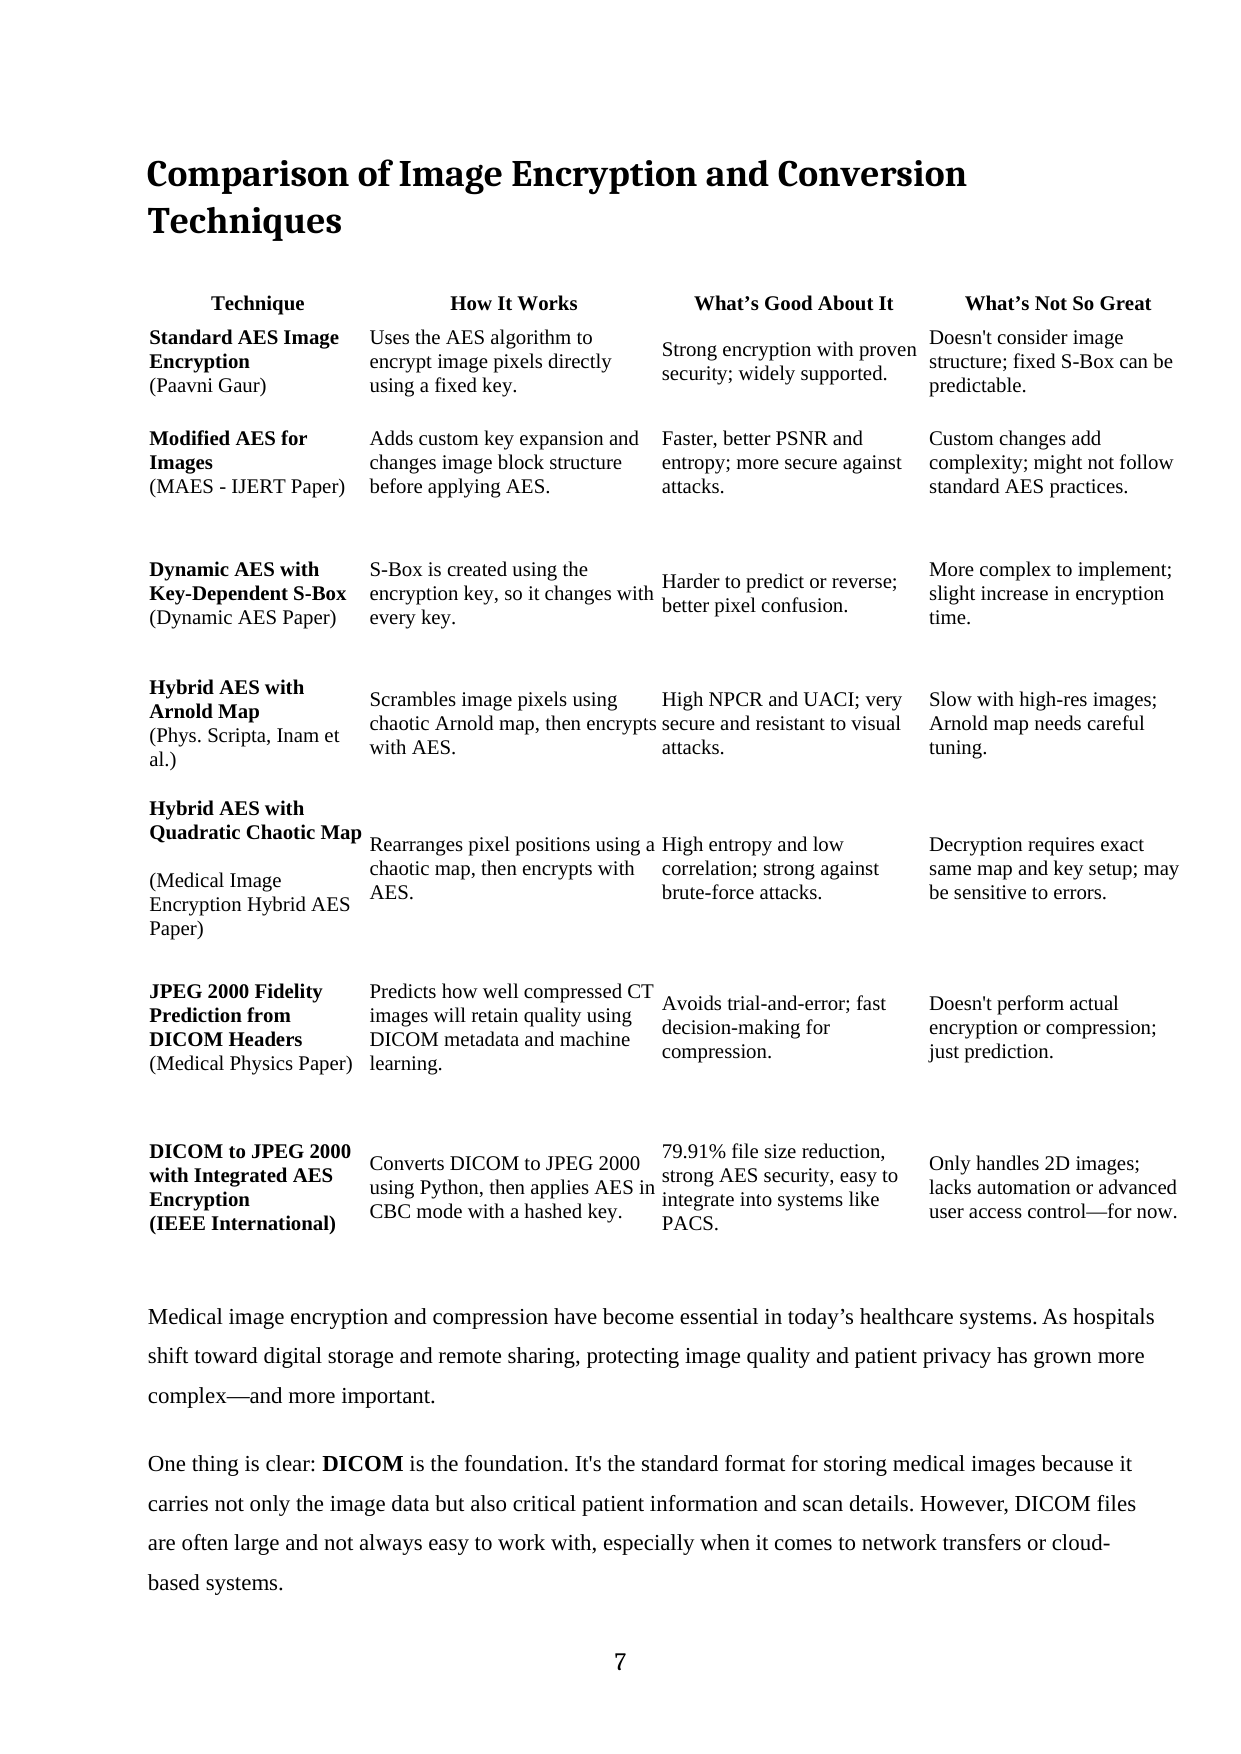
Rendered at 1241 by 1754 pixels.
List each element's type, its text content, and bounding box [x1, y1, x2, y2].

table_header What’s Not So Great [927, 289, 1189, 317]
table_cell Only handles 2D images; lacks automation or advanced user access control—for now. [927, 1100, 1189, 1274]
table_cell Modified AES for Images (MAES - IJERT Paper) [148, 405, 368, 520]
table_cell Harder to predict or reverse; better pixel confusion. [660, 520, 927, 665]
table_cell Adds custom key expansion and changes image block structure before applying AES. [368, 405, 660, 520]
table_header What’s Good About It [660, 289, 927, 317]
table_cell Predicts how well compressed CT images will retain quality using DICOM metadata and machine learning. [368, 955, 660, 1100]
table_cell Strong encryption with proven security; widely supported. [660, 317, 927, 404]
table_cell Uses the AES algorithm to encrypt image pixels directly using a fixed key. [368, 317, 660, 404]
table_cell Converts DICOM to JPEG 2000 using Python, then applies AES in CBC mode with a hashed key. [368, 1100, 660, 1274]
table_cell Rearranges pixel positions using a chaotic map, then encrypts with AES. [368, 781, 660, 955]
table_cell Custom changes add complexity; might not follow standard AES practices. [927, 405, 1189, 520]
table_cell Avoids trial-and-error; fast decision-making for compression. [660, 955, 927, 1100]
table_cell DICOM to JPEG 2000 with Integrated AES Encryption (IEEE International) [148, 1100, 368, 1274]
table_cell High entropy and low correlation; strong against brute-force attacks. [660, 781, 927, 955]
table_cell Hybrid AES with Quadratic Chaotic Map (Medical Image Encryption Hybrid AES Paper) [148, 781, 368, 955]
table_cell Doesn't consider image structure; fixed S-Box can be predictable. [927, 317, 1189, 404]
table_cell Standard AES Image Encryption (Paavni Gaur) [148, 317, 368, 404]
table_cell 79.91% file size reduction, strong AES security, easy to integrate into systems like PACS. [660, 1100, 927, 1274]
table_cell S-Box is created using the encryption key, so it changes with every key. [368, 520, 660, 665]
table_cell Faster, better PSNR and entropy; more secure against attacks. [660, 405, 927, 520]
text One thing is clear: DICOM is the foundation. It's the standard format for storing medical images because it carries not only the image data but also critical patient information and scan details. However, DICOM files are often large and not always easy to work with, especially when it comes to network transfers or cloud-based systems. [148, 1451, 1157, 1595]
table_cell Scrambles image pixels using chaotic Arnold map, then encrypts with AES. [368, 665, 660, 781]
table_header How It Works [368, 289, 660, 317]
table_header Technique [148, 289, 368, 317]
table_cell Dynamic AES with Key-Dependent S-Box (Dynamic AES Paper) [148, 520, 368, 665]
subtitle Comparison of Image Encryption and Conversion Techniques [147, 153, 1093, 242]
table_cell JPEG 2000 Fidelity Prediction from DICOM Headers (Medical Physics Paper) [148, 955, 368, 1100]
text Medical image encryption and compression have become essential in today’s healthcare systems. As hospitals shift toward digital storage and remote sharing, protecting image quality and patient privacy has grown more complex—and more important. [148, 1303, 1157, 1408]
table_cell Doesn't perform actual encryption or compression; just prediction. [927, 955, 1189, 1100]
table_cell High NPCR and UACI; very secure and resistant to visual attacks. [660, 665, 927, 781]
table_cell Hybrid AES with Arnold Map (Phys. Scripta, Inam et al.) [148, 665, 368, 781]
table_cell Decryption requires exact same map and key setup; may be sensitive to errors. [927, 781, 1189, 955]
table_cell Slow with high-res images; Arnold map needs careful tuning. [927, 665, 1189, 781]
table_cell More complex to implement; slight increase in encryption time. [927, 520, 1189, 665]
